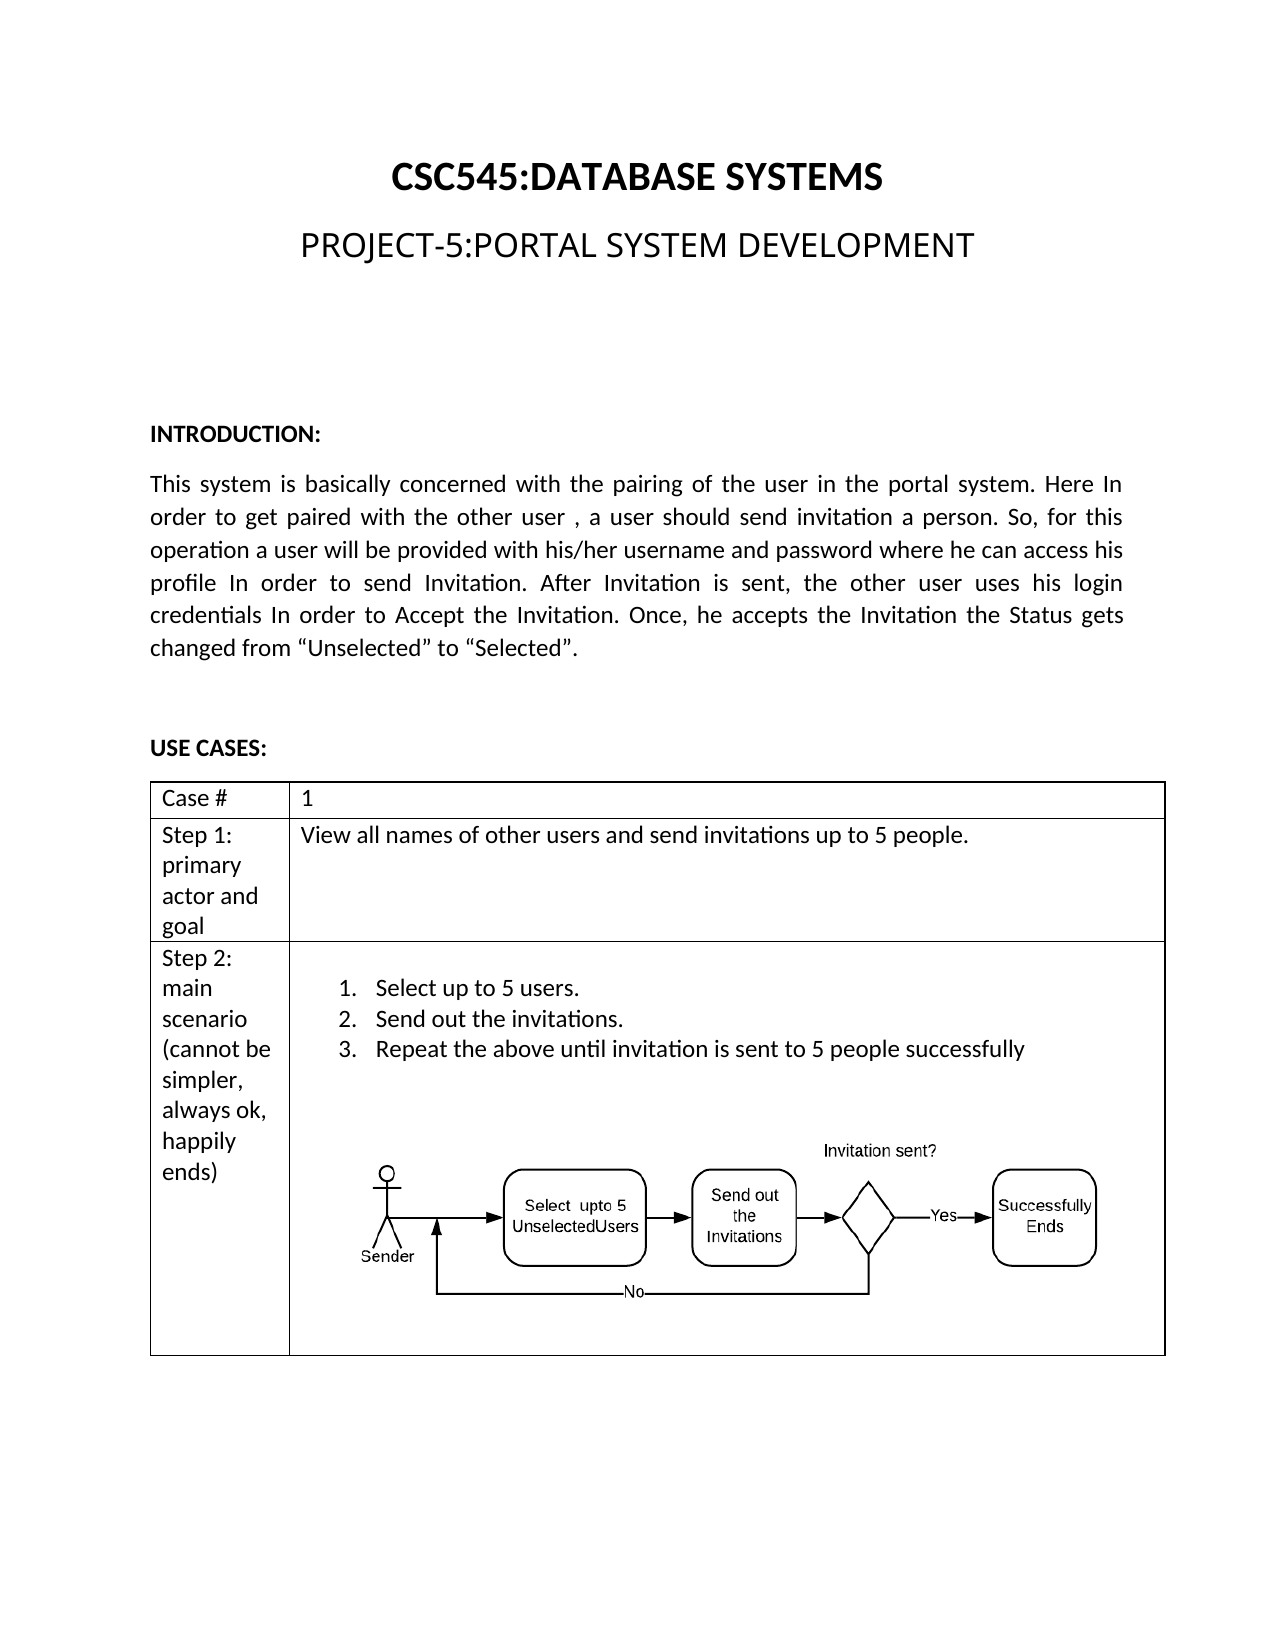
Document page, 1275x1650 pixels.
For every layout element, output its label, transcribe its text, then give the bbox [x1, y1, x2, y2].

text USE CASES: [150, 732, 1125, 762]
picture [300, 1094, 1153, 1325]
table_header 1 [290, 783, 1164, 818]
text CSC545:DATABASE SYSTEMS [150, 150, 1125, 201]
text INTRODUCTION: [150, 418, 1125, 449]
table_cell Step 2: main scenario (cannot be simpler, always ok, happily ends) [151, 942, 289, 1355]
text This system is basically concerned with the pairing of the user in the portal system. Here In order to get paired with the other user , a user should send invitation a person. So, for this operation a user will be provided with his/her username and password where he can access his profile In order to send Invitation. After Invitation is sent, the other user uses his login credentials In order to Accept the Invitation. Once, he accepts the Invitation the Status gets changed from “Unselected” to “Selected”. [150, 468, 1125, 663]
table_cell Select up to 5 users. Send out the invitations. Repeat the above until invitation is sent to 5 people successfully [290, 942, 1164, 1355]
table_header Case # [151, 783, 289, 818]
text PROJECT-5:PORTAL SYSTEM DEVELOPMENT [150, 222, 1125, 267]
table_cell View all names of other users and send invitations up to 5 people. [290, 819, 1164, 941]
table_cell Step 1: primary actor and goal [151, 819, 289, 941]
